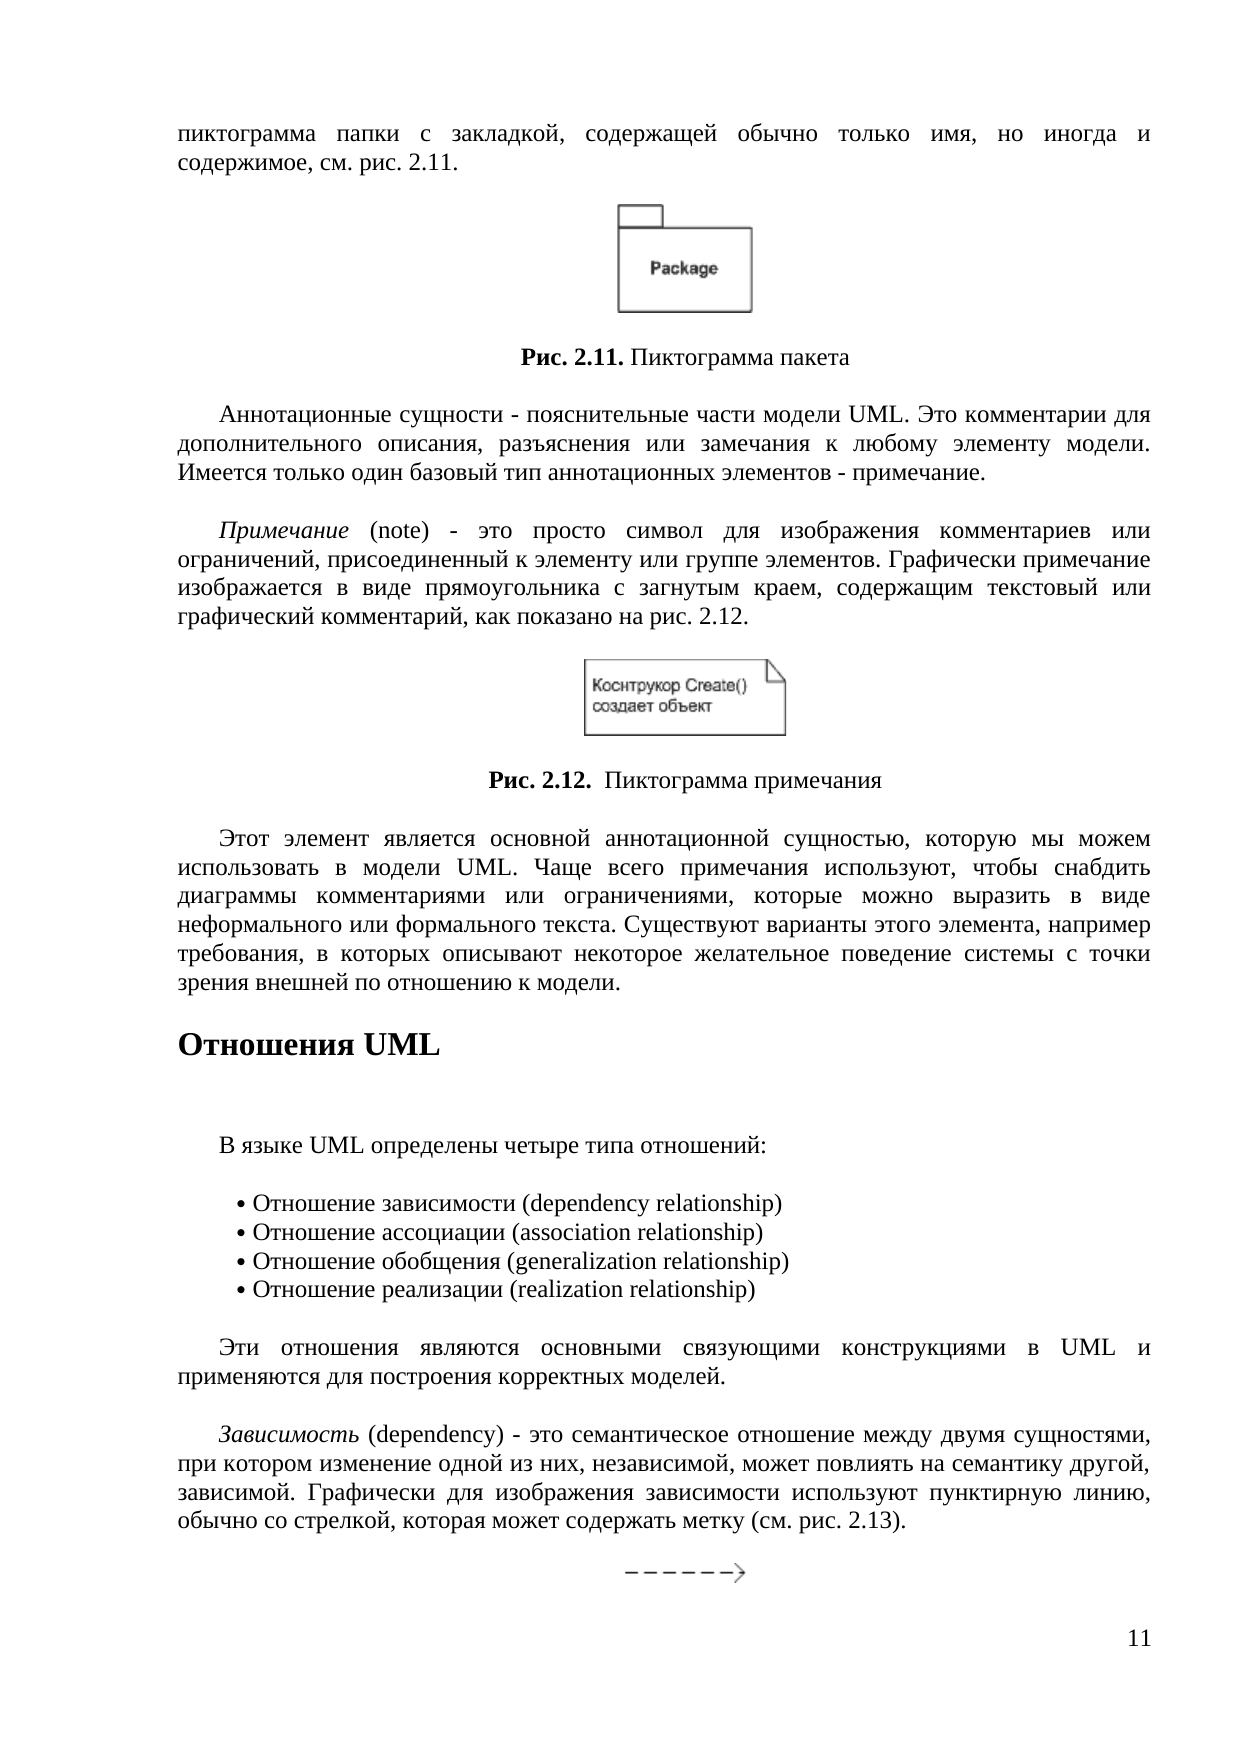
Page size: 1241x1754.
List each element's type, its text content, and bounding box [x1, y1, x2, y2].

text Рис. 2.12. Пиктограмма примечания [177, 765, 1152, 794]
text В языке UML определены четыре типа отношений: [177, 1130, 1152, 1159]
text Аннотационные сущности - пояснительные части модели UML. Это комментарии для дополнительного описания, разъяснения или замечания к любому элементу модели. Имеется только один базовый тип аннотационных элементов - примечание. [177, 399, 1152, 486]
list Отношение реализации (realization relationship) [196, 1274, 1152, 1303]
text Эти отношения являются основными связующими конструкциями в UML и применяются для построения корректных моделей. [177, 1332, 1152, 1390]
text Зависимость (dependency) - это семантическое отношение между двумя сущностями, при котором изменение одной из них, независимой, может повлиять на семантику другой, зависимой. Графически для изображения зависимости используют пунктирную линию, обычно со стрелкой, которая может содержать метку (см. рис. 2.13). [177, 1419, 1152, 1534]
list Отношение обобщения (generalization relationship) [196, 1246, 1152, 1274]
list Отношение ассоциации (association relationship) [196, 1217, 1152, 1246]
list Отношение зависимости (dependency relationship) [196, 1188, 1152, 1217]
text Примечание (note) - это просто символ для изображения комментариев или ограничений, присоединенный к элементу или группе элементов. Графически примечание изображается в виде прямоугольника с загнутым краем, содержащим текстовый или графический комментарий, как показано на рис. 2.12. [177, 515, 1152, 630]
picture [584, 659, 787, 736]
text Рис. 2.11. Пиктограмма пакета [177, 342, 1152, 370]
picture [617, 204, 753, 313]
text Отношения UML [177, 1024, 1152, 1063]
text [177, 118, 1152, 176]
text Этот элемент является основной аннотационной сущностью, которую мы можем использовать в модели UML. Чаще всего примечания используют, чтобы снабдить диаграммы комментариями или ограничениями, которые можно выразить в виде неформального или формального текста. Существуют варианты этого элемента, например требования, в которых описывают некоторое желательное поведение системы с точки зрения внешней по отношению к модели. [177, 823, 1152, 995]
picture [624, 1563, 746, 1583]
